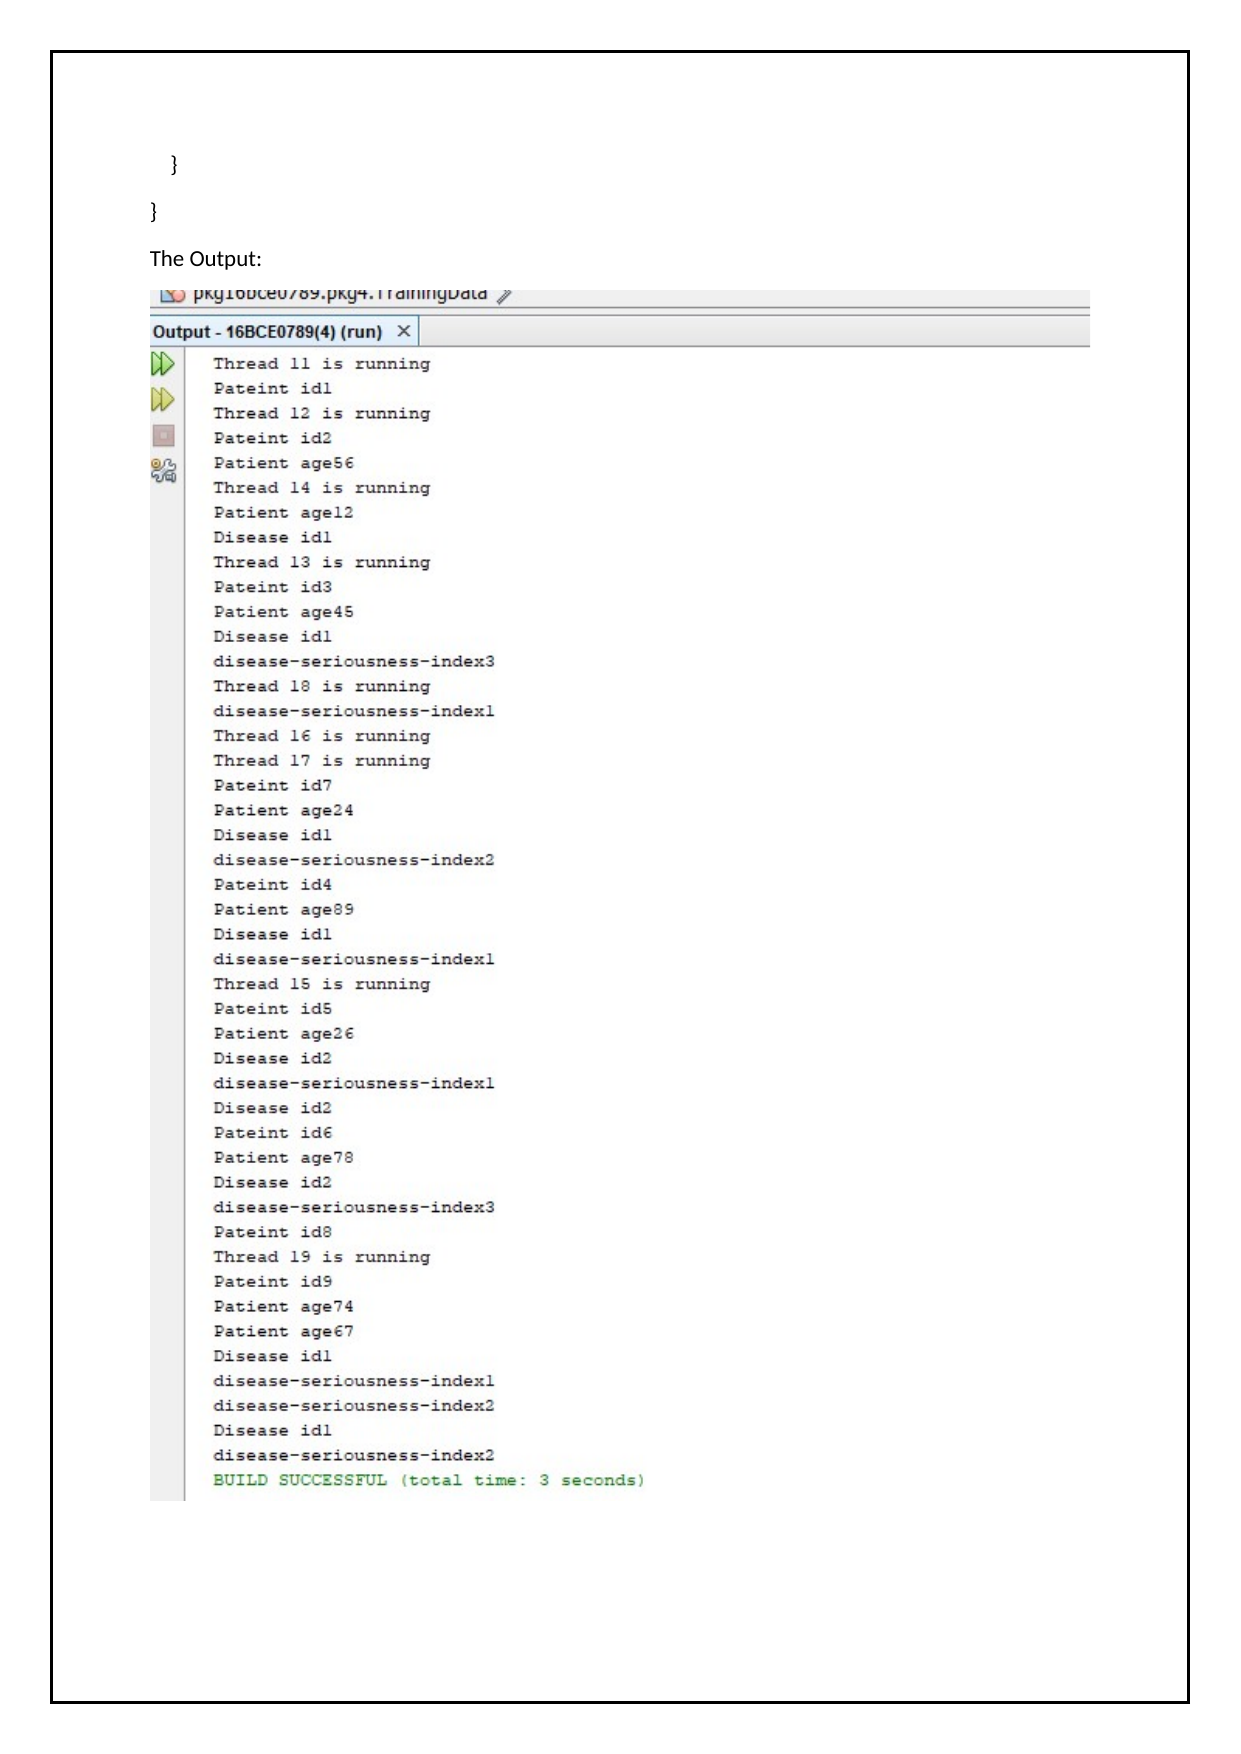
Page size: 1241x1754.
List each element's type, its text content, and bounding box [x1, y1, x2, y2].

picture [150, 290, 1091, 1501]
text } [149, 150, 1090, 178]
text } [149, 197, 1090, 225]
text The Output: [149, 244, 1090, 272]
